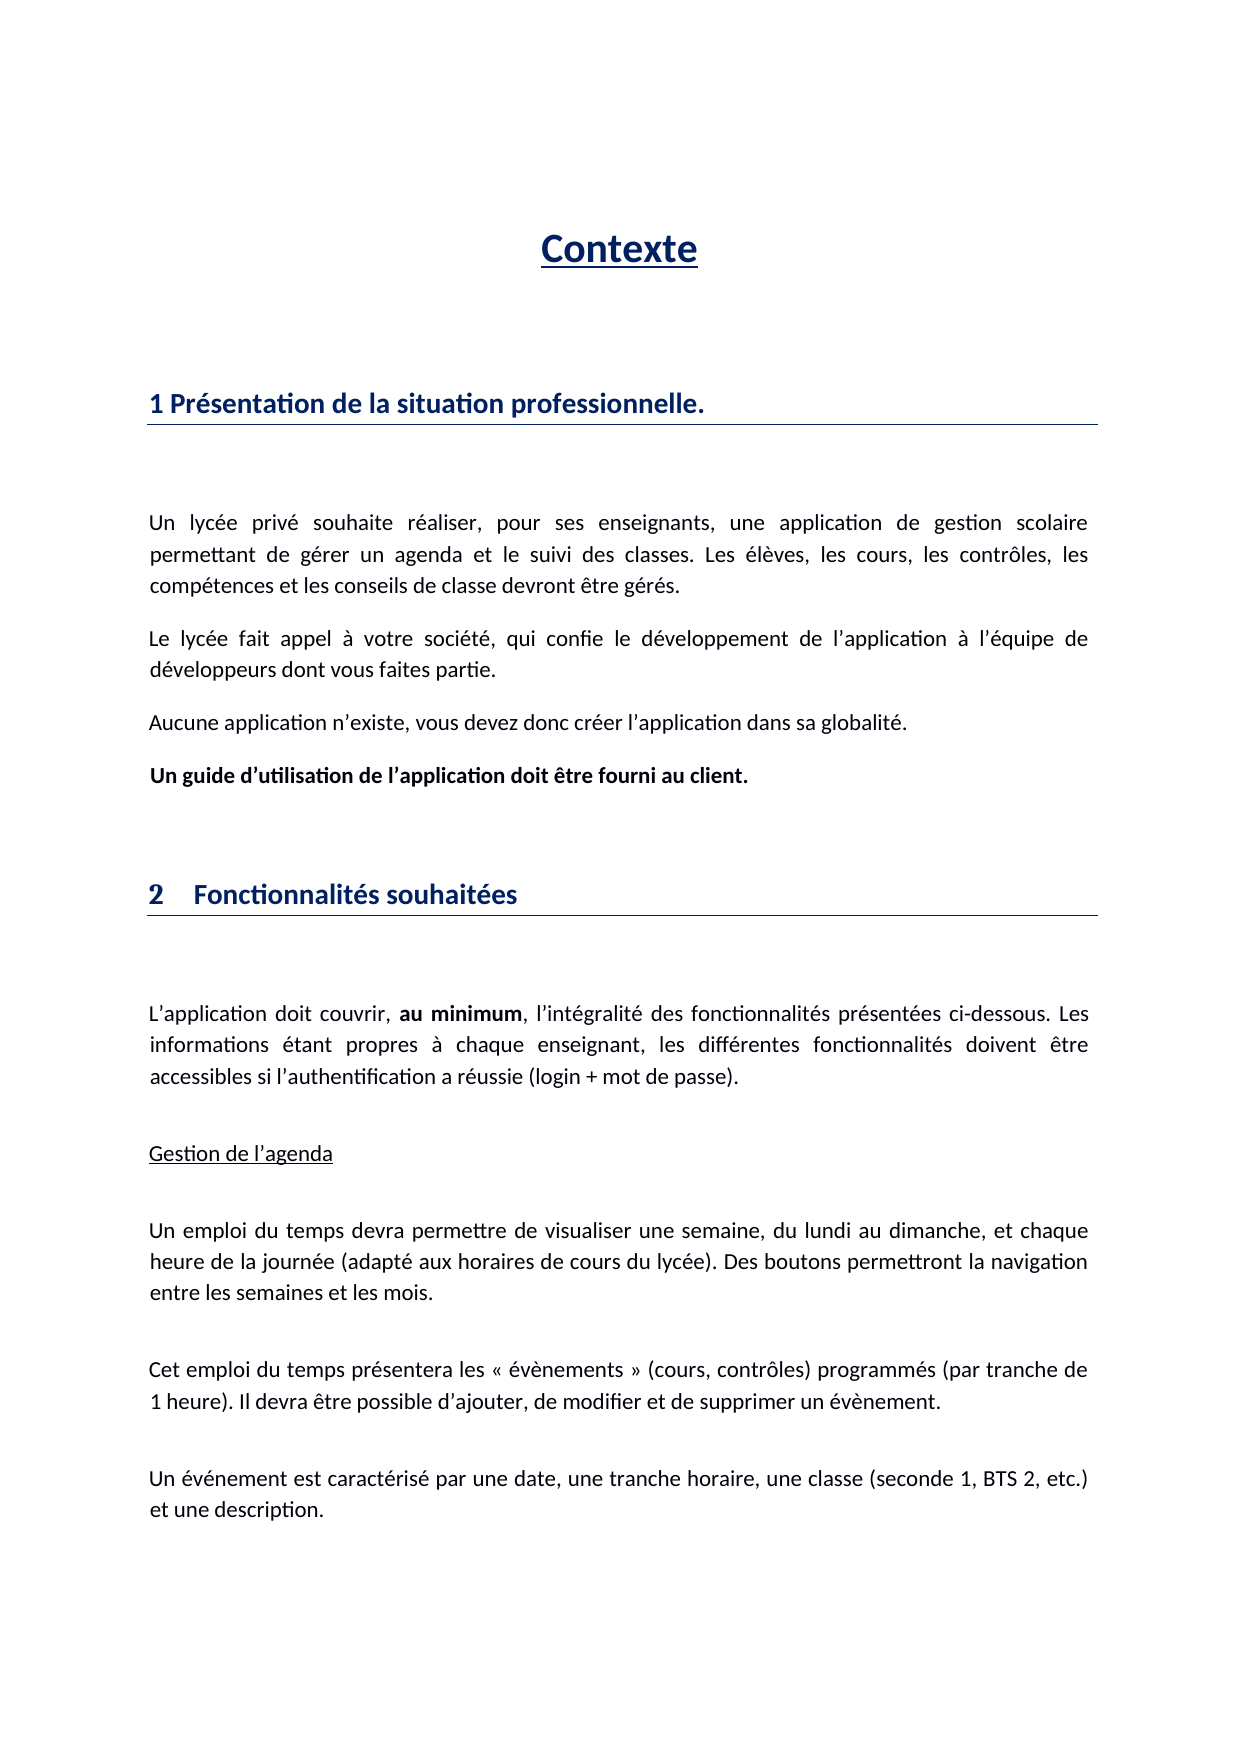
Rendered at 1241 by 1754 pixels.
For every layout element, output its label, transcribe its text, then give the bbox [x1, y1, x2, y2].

subtitle Fonctionnalités souhaitées [148, 876, 1090, 912]
text Cet emploi du temps présentera les « évènements » (cours, contrôles) programmés (par tranche de 1 heure). Il devra être possible d’ajouter, de modifier et de supprimer un évènement. [148, 1356, 1090, 1415]
text Un lycée privé souhaite réaliser, pour ses enseignants, une application de gestion scolaire permettant de gérer un agenda et le suivi des classes. Les élèves, les cours, les contrôles, les compétences et les conseils de classe devront être gérés. [148, 508, 1090, 599]
text L’application doit couvrir, au minimum, l’intégralité des fonctionnalités présentées ci-dessous. Les informations étant propres à chaque enseignant, les différentes fonctionnalités doivent être accessibles si l’authentification a réussie (login + mot de passe). [148, 999, 1090, 1090]
text Aucune application n’existe, vous devez donc créer l’application dans sa globalité. [148, 708, 1090, 736]
text Le lycée fait appel à votre société, qui confie le développement de l’application à l’équipe de développeurs dont vous faites partie. [148, 624, 1090, 683]
text Gestion de l’agenda [148, 1139, 1090, 1167]
text Un événement est caractérisé par une date, une tranche horaire, une classe (seconde 1, BTS 2, etc.) et une description. [148, 1464, 1090, 1523]
text Contexte [148, 222, 1090, 273]
text Un emploi du temps devra permettre de visualiser une semaine, du lundi au dimanche, et chaque heure de la journée (adapté aux horaires de cours du lycée). Des boutons permettront la navigation entre les semaines et les mois. [148, 1216, 1090, 1307]
text Un guide d’utilisation de l’application doit être fourni au client. [150, 761, 1090, 789]
text 1 Présentation de la situation professionnelle. [148, 386, 1090, 421]
